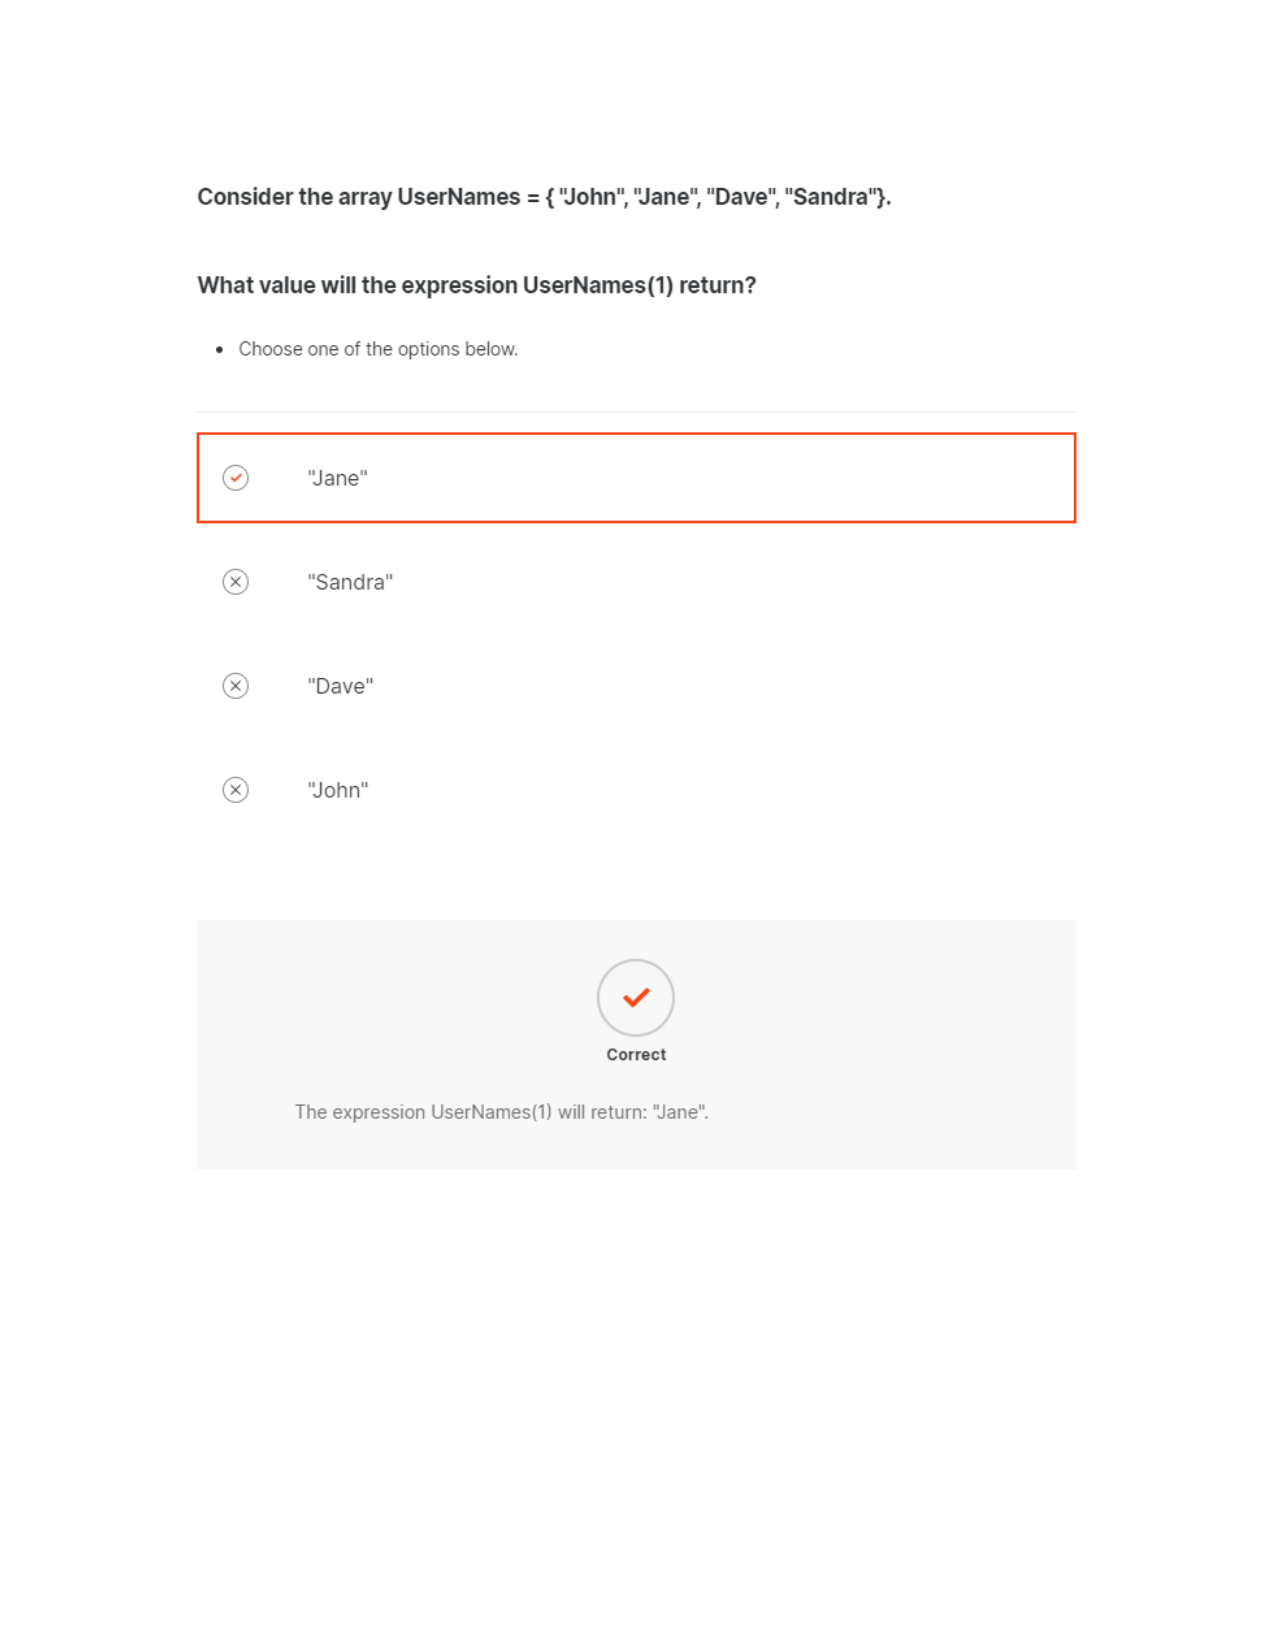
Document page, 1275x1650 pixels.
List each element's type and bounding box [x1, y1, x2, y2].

picture [150, 150, 1125, 1206]
